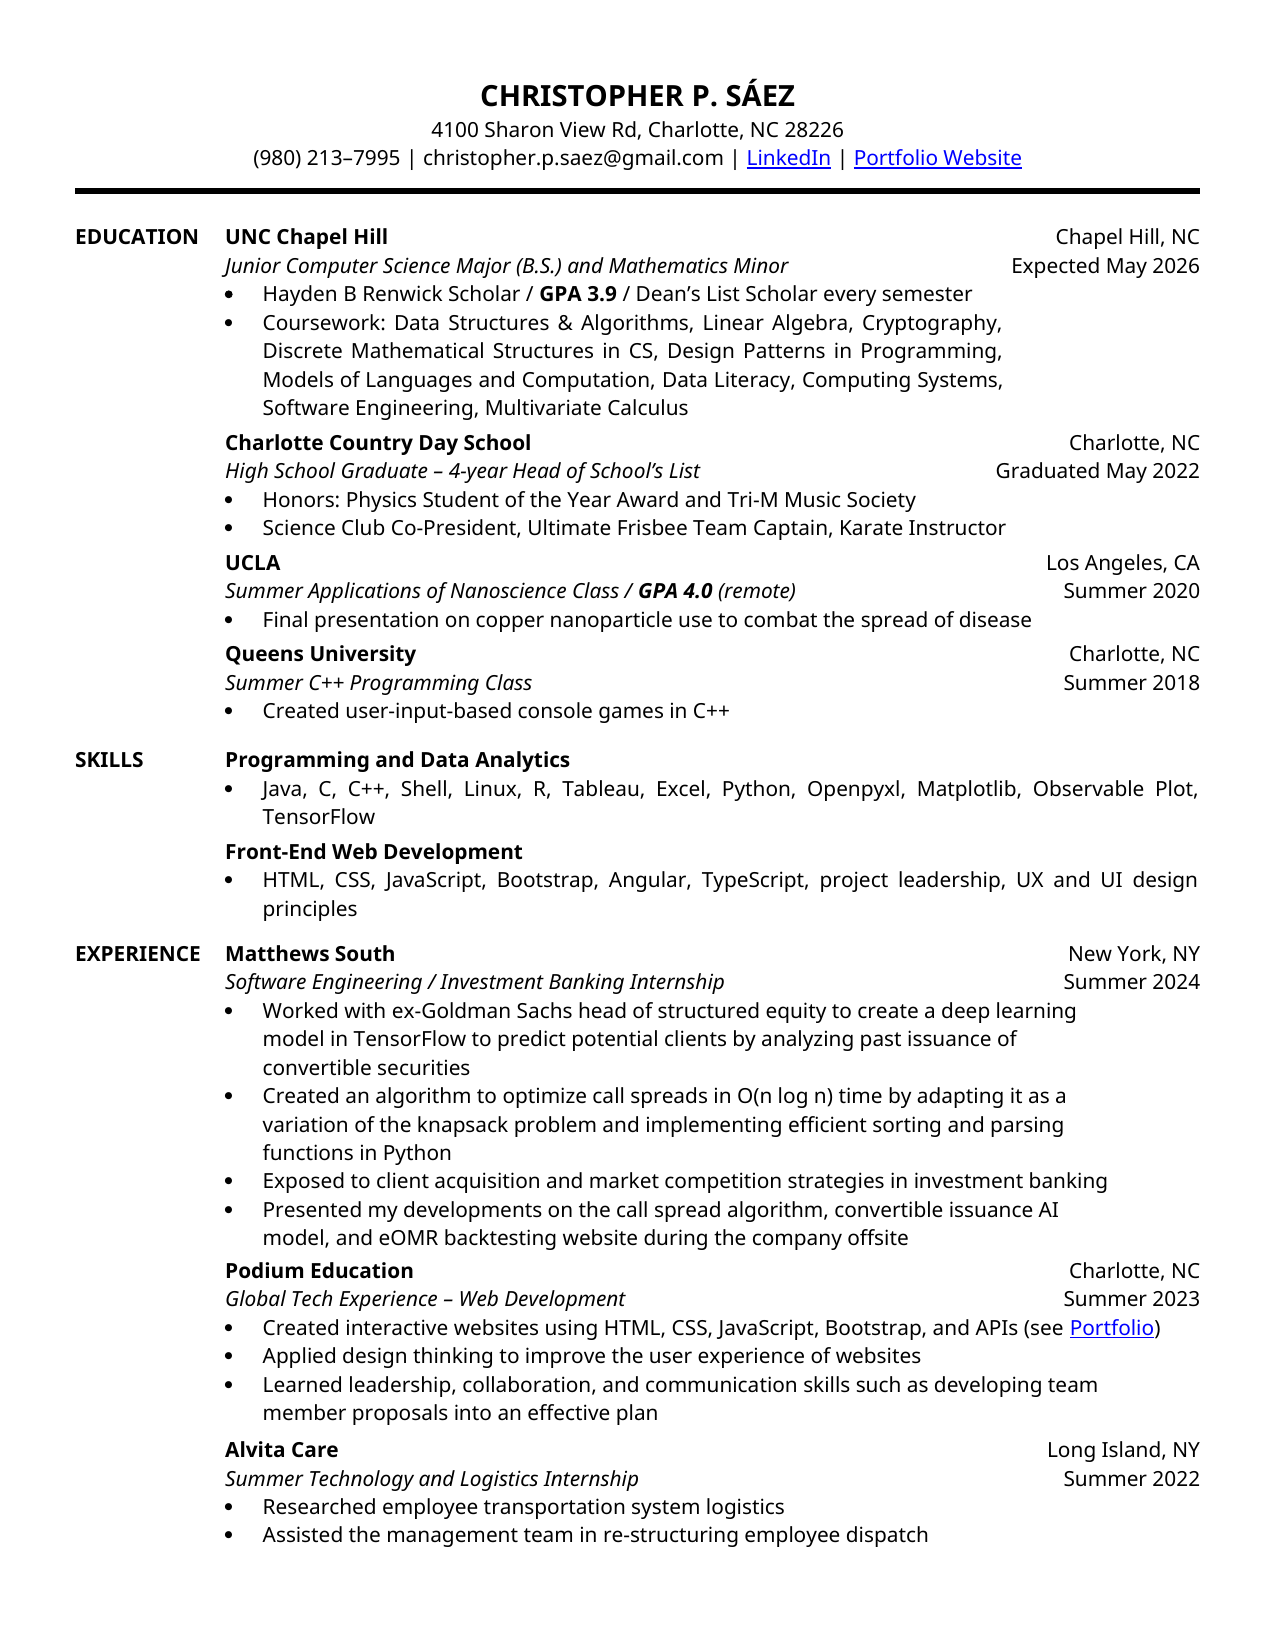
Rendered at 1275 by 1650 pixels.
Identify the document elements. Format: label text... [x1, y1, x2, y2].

text EDUCATION UNC Chapel Hill Chapel Hill, NC [75, 222, 1200, 251]
list Learned leadership, collaboration, and communication skills such as developing team member proposals into an effective plan [225, 1370, 1116, 1427]
text 4100 Sharon View Rd, Charlotte, NC 28226 [75, 115, 1200, 143]
list Created an algorithm to optimize call spreads in O(n log n) time by adapting it as a variation of the knapsack problem and implementing efficient sorting and parsing functions in Python [225, 1081, 1125, 1167]
list HTML, CSS, JavaScript, Bootstrap, Angular, TypeScript, project leadership, UX and UI design principles [225, 866, 1200, 922]
text Front-End Web Development [75, 837, 1200, 866]
text Software Engineering / Investment Banking Internship Summer 2024 [75, 967, 1200, 996]
text Summer C++ Programming Class Summer 2018 [225, 668, 1200, 696]
list Presented my developments on the call spread algorithm, convertible issuance AI model, and eOMR backtesting website during the company offsite [225, 1195, 1116, 1252]
list Hayden B Renwick Scholar / GPA 3.9 / Dean’s List Scholar every semester [225, 279, 984, 308]
list Java, C, C++, Shell, Linux, R, Tableau, Excel, Python, Openpyxl, Matplotlib, Observable Plot, TensorFlow [225, 774, 1200, 831]
list Science Club Co-President, Ultimate Frisbee Team Captain, Karate Instructor [225, 513, 1200, 542]
list Created interactive websites using HTML, CSS, JavaScript, Bootstrap, and APIs (see Portfolio) [225, 1313, 1200, 1341]
text Summer Applications of Nanoscience Class / GPA 4.0 (remote) Summer 2020 [75, 576, 1200, 605]
text Podium Education Charlotte, NC [75, 1256, 1200, 1284]
list Applied design thinking to improve the user experience of websites [225, 1341, 1200, 1370]
text Global Tech Experience – Web Development Summer 2023 [75, 1284, 1200, 1313]
text SKILLS Programming and Data Analytics [75, 746, 1200, 774]
text Queens University Charlotte, NC [225, 639, 1200, 668]
list Coursework: Data Structures & Algorithms, Linear Algebra, Cryptography, Discrete Mathematical Structures in CS, Design Patterns in Programming, Models of Languages and Computation, Data Literacy, Computing Systems, Software Engineering, Multivariate Calculus [225, 308, 1003, 422]
title CHRISTOPHER P. SÁEZ [75, 75, 1200, 115]
text Junior Computer Science Major (B.S.) and Mathematics Minor Expected May 2026 [75, 251, 1200, 279]
text UCLA Los Angeles, CA [75, 548, 1200, 576]
list Worked with ex-Goldman Sachs head of structured equity to create a deep learning model in TensorFlow to predict potential clients by analyzing past issuance of convertible securities [225, 996, 1116, 1081]
text Summer Technology and Logistics Internship Summer 2022 [225, 1464, 1200, 1492]
text High School Graduate – 4-year Head of School’s List Graduated May 2022 [225, 456, 1200, 485]
text Charlotte Country Day School Charlotte, NC [75, 428, 1200, 456]
text (980) 213–7995 | christopher.p.saez@gmail.com | LinkedIn | Portfolio Website [75, 143, 1200, 172]
list Exposed to client acquisition and market competition strategies in investment banking [225, 1167, 1200, 1195]
list Final presentation on copper nanoparticle use to combat the spread of disease [225, 605, 1200, 633]
list Created user-input-based console games in C++ [225, 696, 1200, 725]
text Alvita Care Long Island, NY [187, 1435, 1200, 1464]
list Assisted the management team in re-structuring employee dispatch [225, 1521, 1116, 1549]
list Researched employee transportation system logistics [225, 1492, 1200, 1521]
list Honors: Physics Student of the Year Award and Tri-M Music Society [225, 485, 1200, 513]
text EXPERIENCE Matthews South New York, NY [75, 939, 1200, 967]
